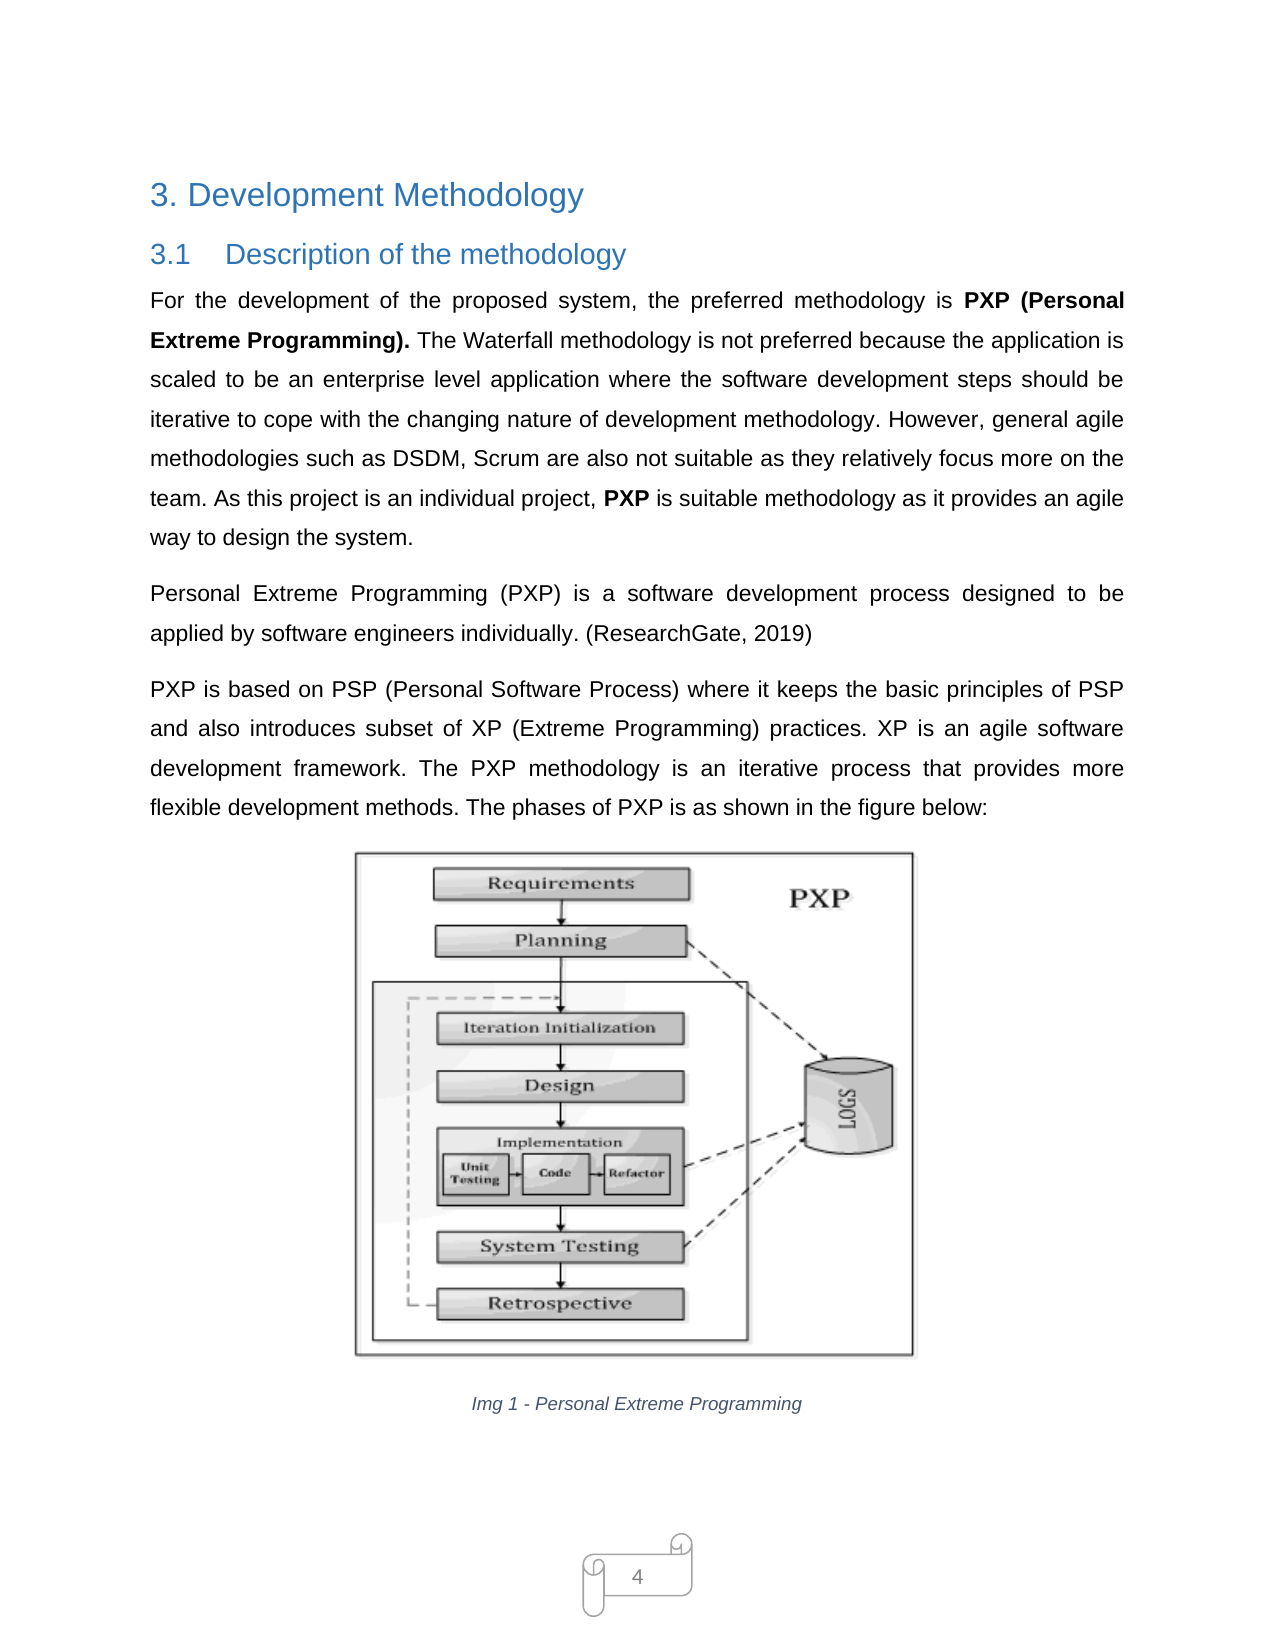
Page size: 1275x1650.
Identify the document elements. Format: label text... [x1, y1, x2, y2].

text Img 1 - Personal Extreme Programming [150, 1393, 1125, 1414]
text For the development of the proposed system, the preferred methodology is PXP (Personal Extreme Programming). The Waterfall methodology is not preferred because the application is scaled to be an enterprise level application where the software development steps should be iterative to cope with the changing nature of development methodology. However, general agile methodologies such as DSDM, Scrum are also not suitable as they relatively focus more on the team. As this project is an individual project, PXP is suitable methodology as it provides an agile way to design the system. [150, 287, 1125, 550]
list Description of the methodology [150, 237, 1125, 270]
picture [352, 850, 923, 1363]
text Personal Extreme Programming (PXP) is a software development process designed to be applied by software engineers individually. (ResearchGate, 2019) [150, 580, 1125, 646]
text PXP is based on PSP (Personal Software Process) where it keeps the basic principles of PSP and also introduces subset of XP (Extreme Programming) practices. XP is an agile software development framework. The PXP methodology is an iterative process that provides more flexible development methods. The phases of PXP is as shown in the figure below: [150, 676, 1125, 821]
list Development Methodology [150, 175, 1125, 213]
